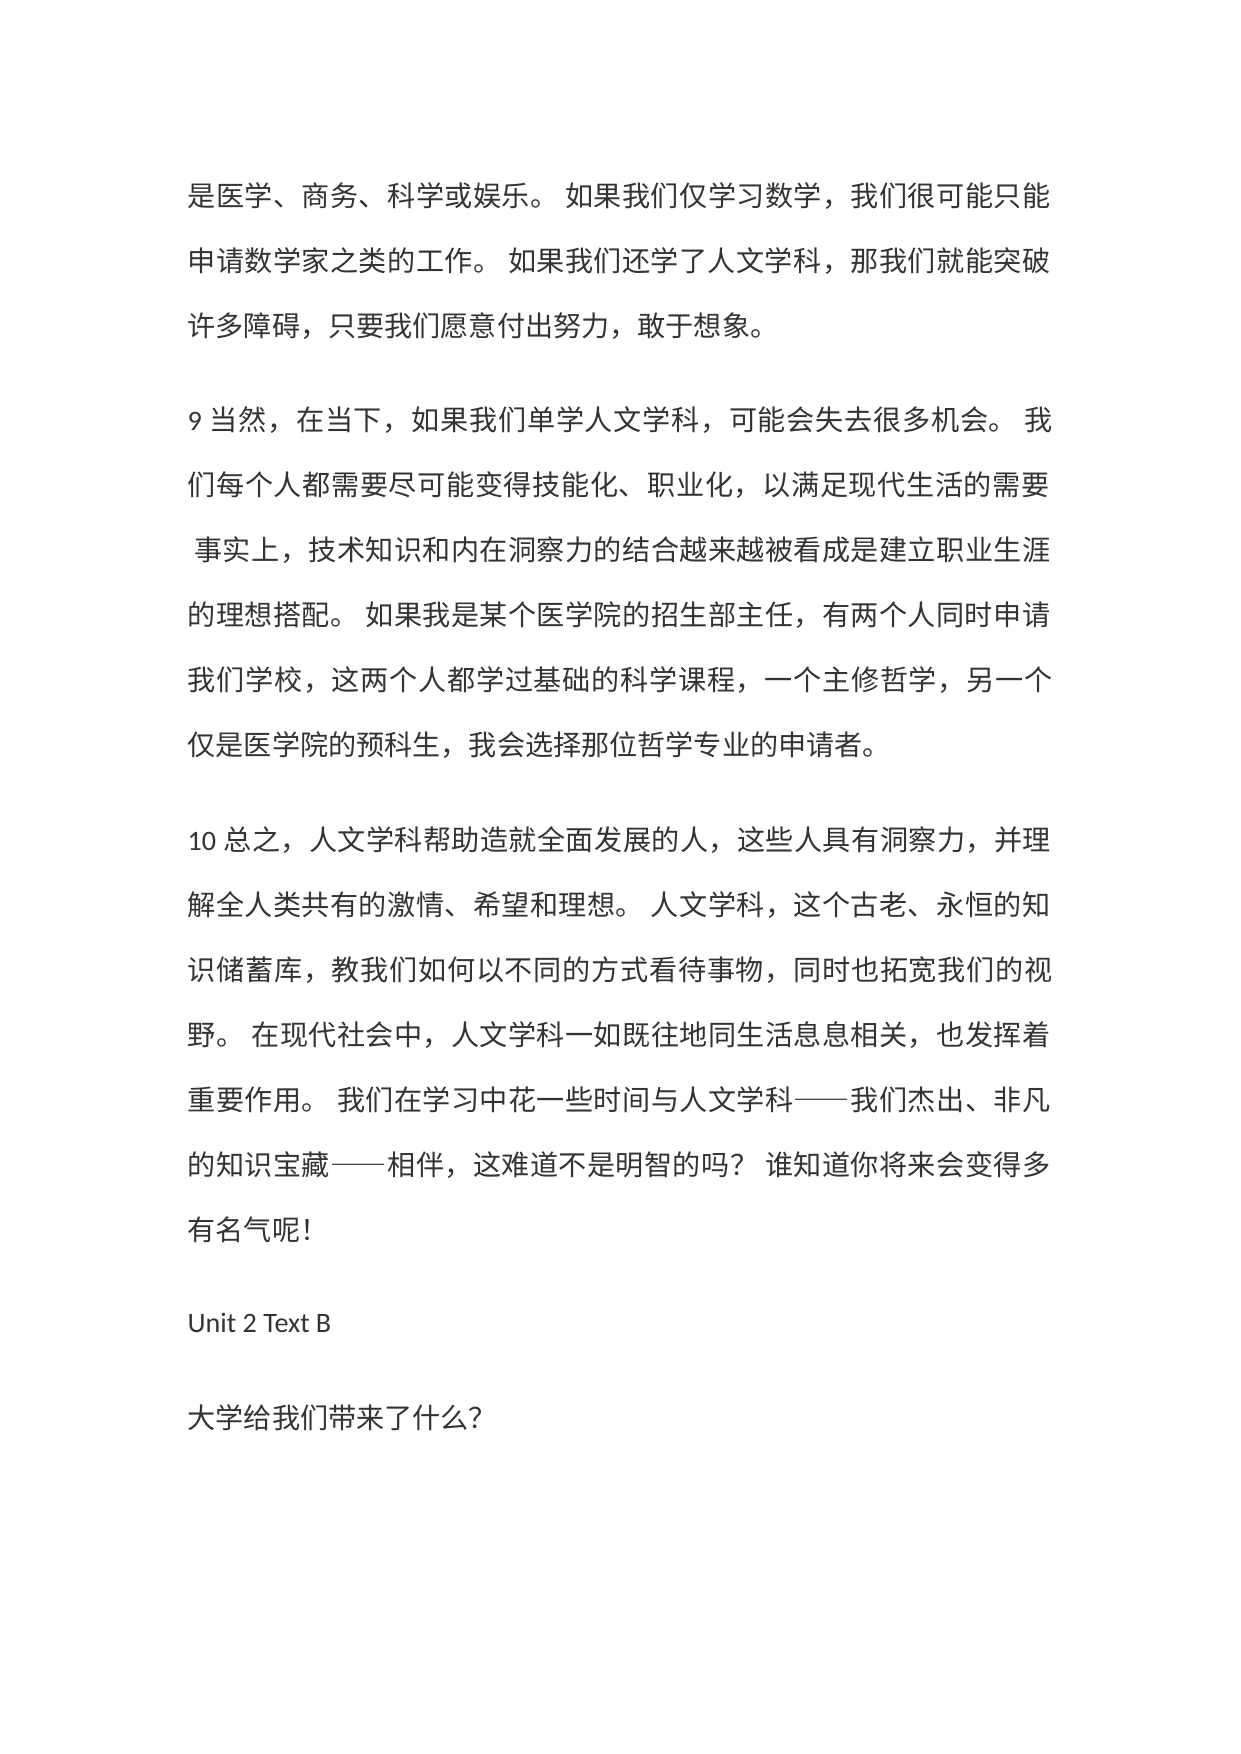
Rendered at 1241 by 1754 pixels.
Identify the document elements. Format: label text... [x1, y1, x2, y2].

text 大学给我们带来了什么？ [187, 1384, 1053, 1449]
text 10 总之，人文学科帮助造就全面发展的人，这些人具有洞察力，并理解全人类共有的激情、希望和理想。 人文学科，这个古老、永恒的知识储蓄库，教我们如何以不同的方式看待事物，同时也拓宽我们的视野。 在现代社会中，人文学科一如既往地同生活息息相关，也发挥着重要作用。 我们在学习中花一些时间与人文学科——我们杰出、非凡的知识宝藏——相伴，这难道不是明智的吗？ 谁知道你将来会变得多有名气呢！ [187, 805, 1053, 1260]
text 是医学、商务、科学或娱乐。 如果我们仅学习数学，我们很可能只能申请数学家之类的工作。 如果我们还学了人文学科，那我们就能突破许多障碍，只要我们愿意付出努力，敢于想象。 [187, 162, 1053, 357]
text Unit 2 Text B [187, 1289, 1053, 1354]
text 9 当然，在当下，如果我们单学人文学科，可能会失去很多机会。 我们每个人都需要尽可能变得技能化、职业化，以满足现代生活的需要。 事实上，技术知识和内在洞察力的结合越来越被看成是建立职业生涯的理想搭配。 如果我是某个医学院的招生部主任，有两个人同时申请我们学校，这两个人都学过基础的科学课程，一个主修哲学，另一个仅是医学院的预科生，我会选择那位哲学专业的申请者。 [187, 386, 1053, 776]
